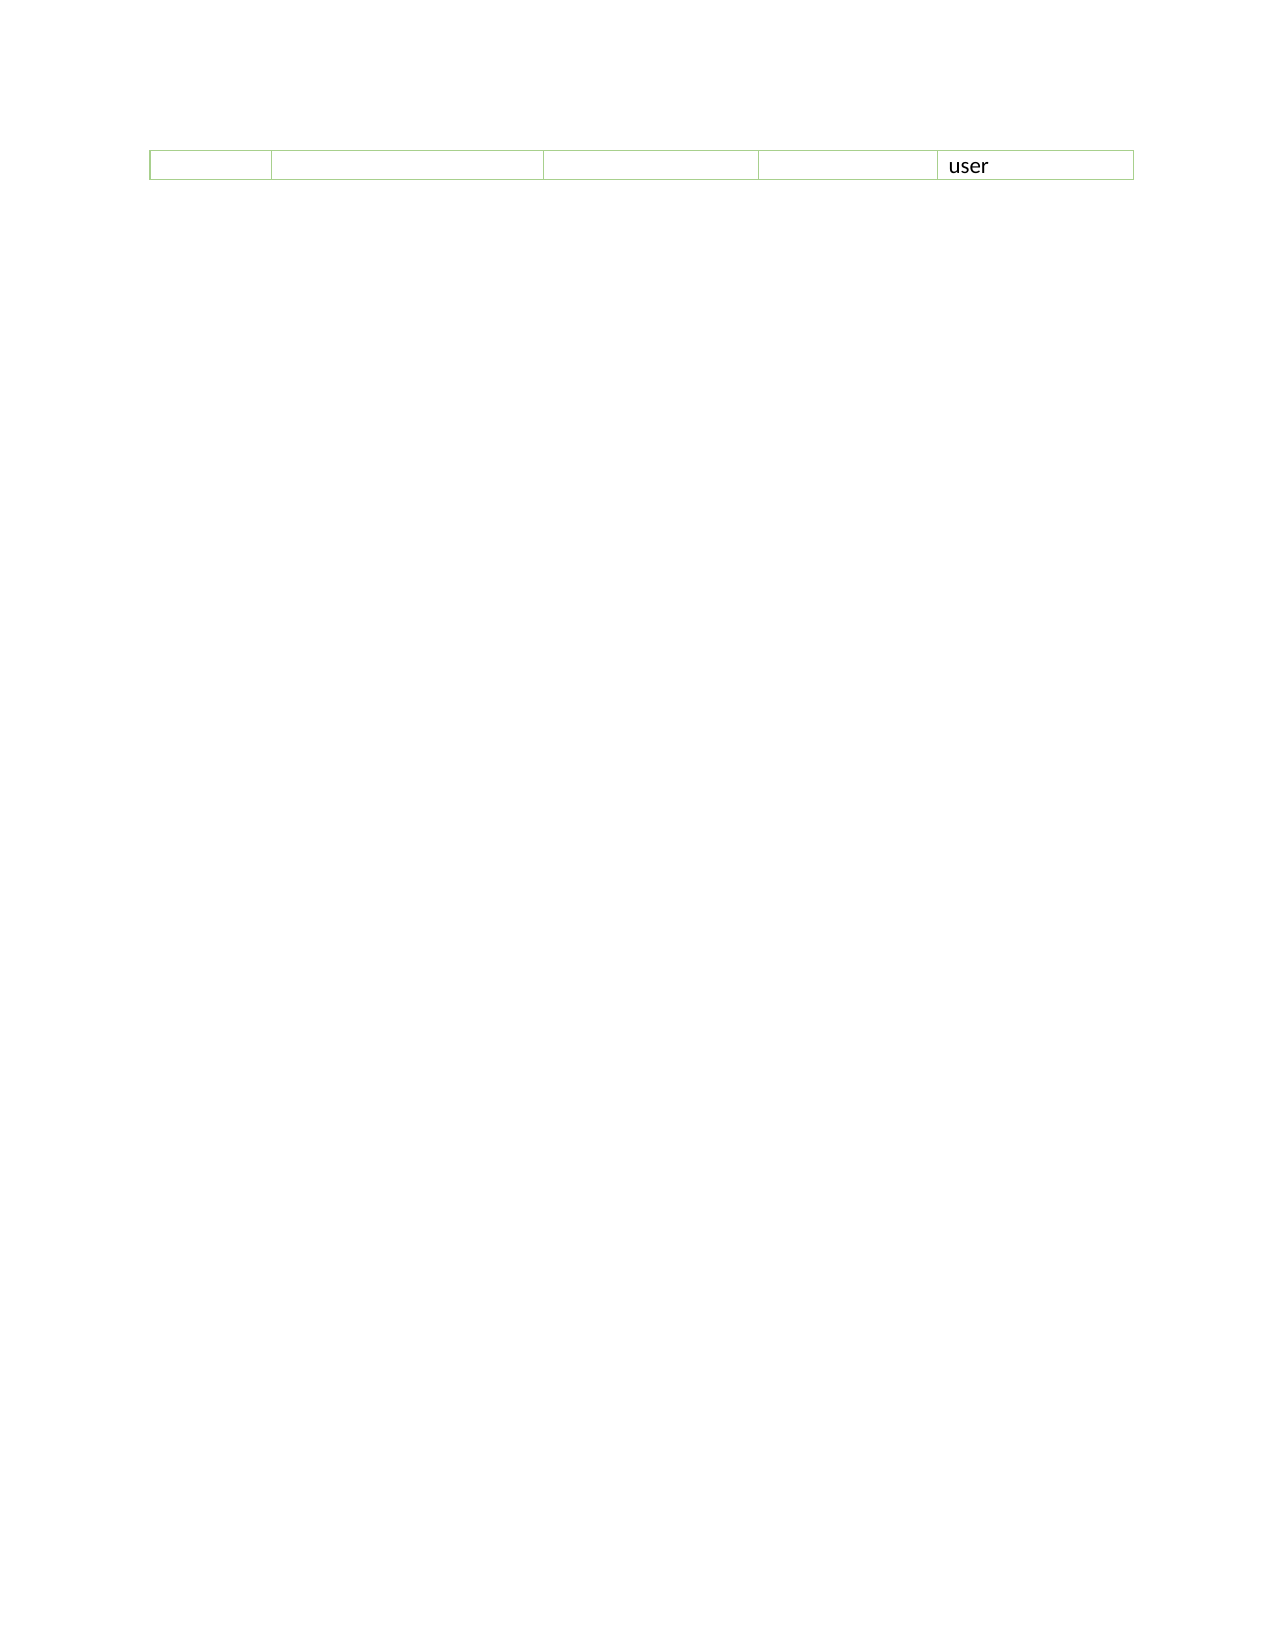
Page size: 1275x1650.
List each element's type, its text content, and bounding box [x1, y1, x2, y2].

table_cell 8. [151, 151, 271, 179]
table_cell Not Null [759, 151, 937, 179]
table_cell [938, 151, 1133, 179]
table_cell Profile_ Image [272, 151, 543, 179]
table_cell Var binary [544, 151, 758, 179]
